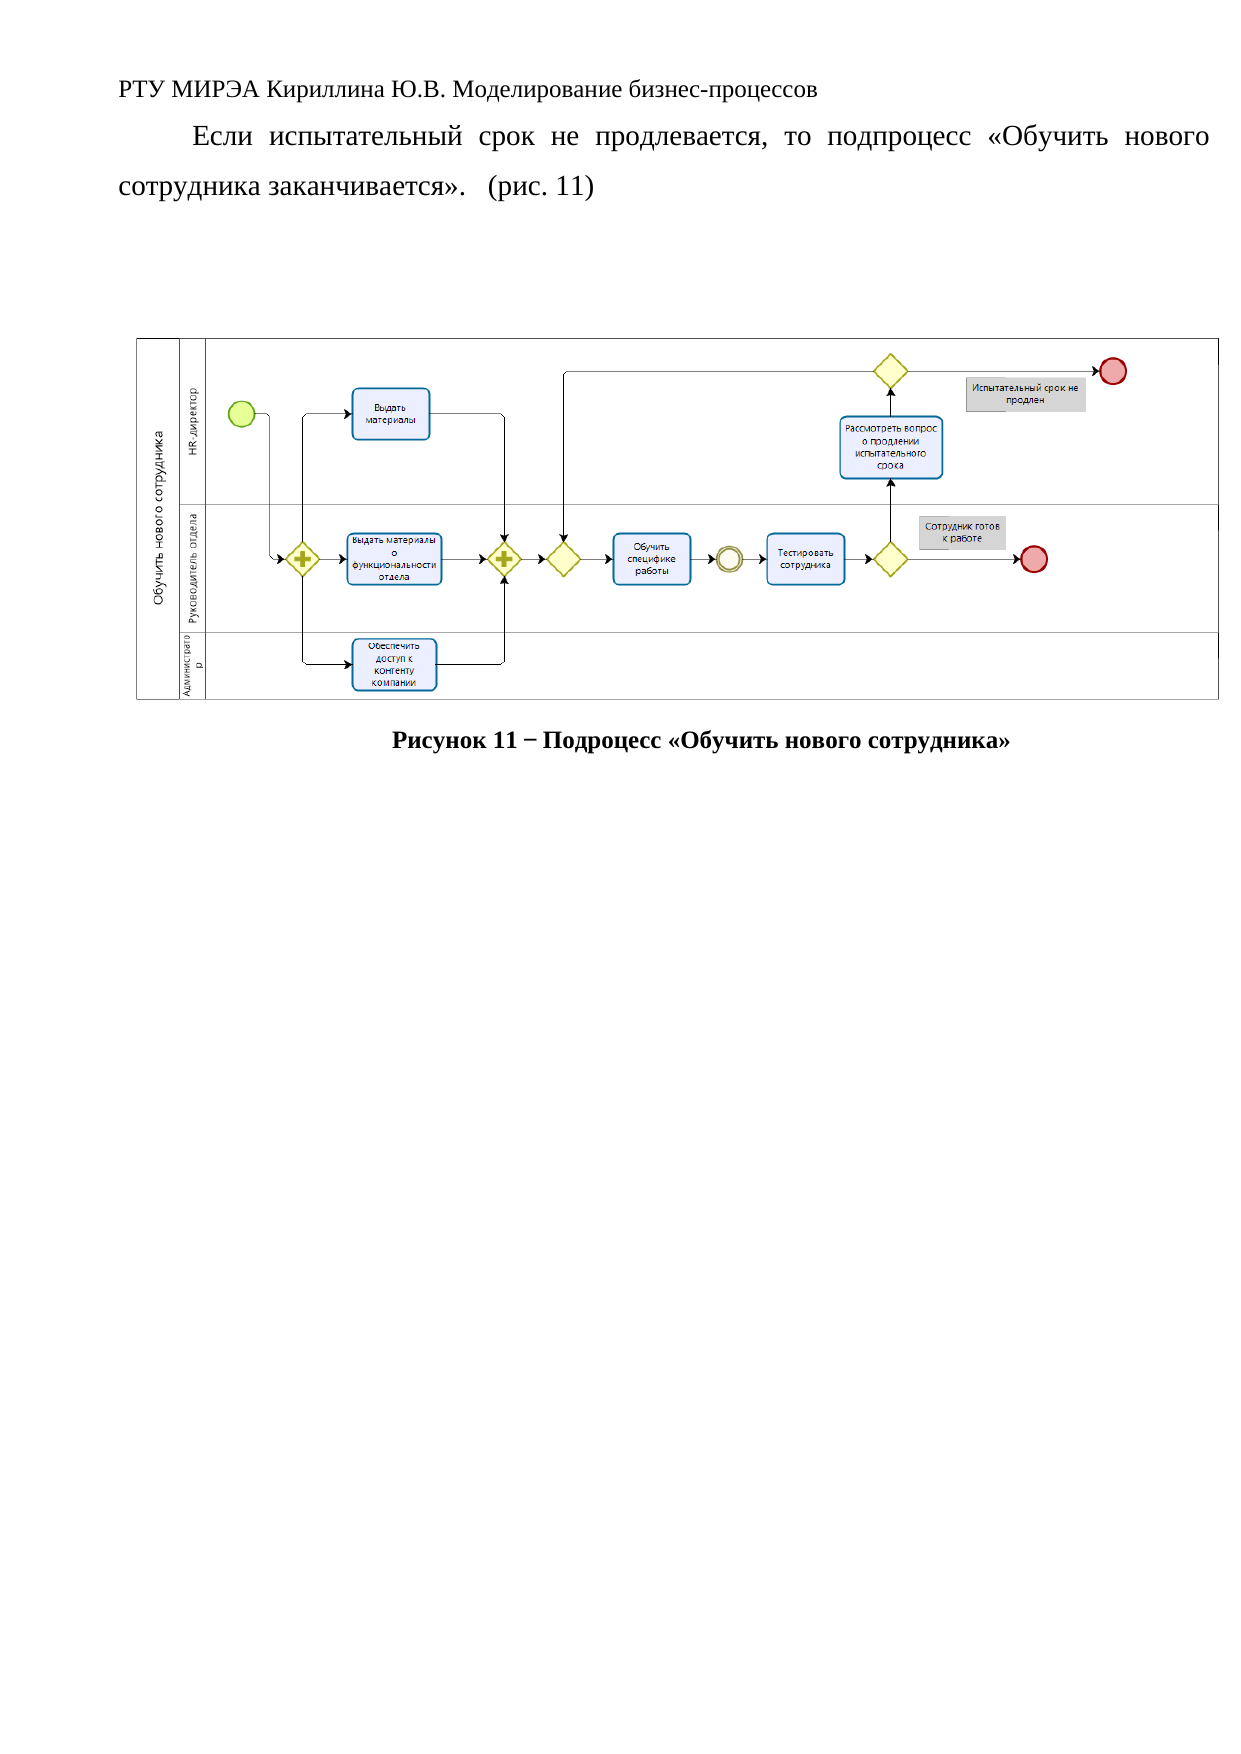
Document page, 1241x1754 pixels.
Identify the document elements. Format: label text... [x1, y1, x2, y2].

text Если испытательный срок не продлевается, то подпроцесс «Обучить нового сотрудника заканчивается». (рис. 11) [118, 118, 1211, 202]
text Рисунок 11 ̶ Подроцесс «Обучить нового сотрудника» [118, 725, 1211, 754]
picture [118, 319, 1235, 709]
